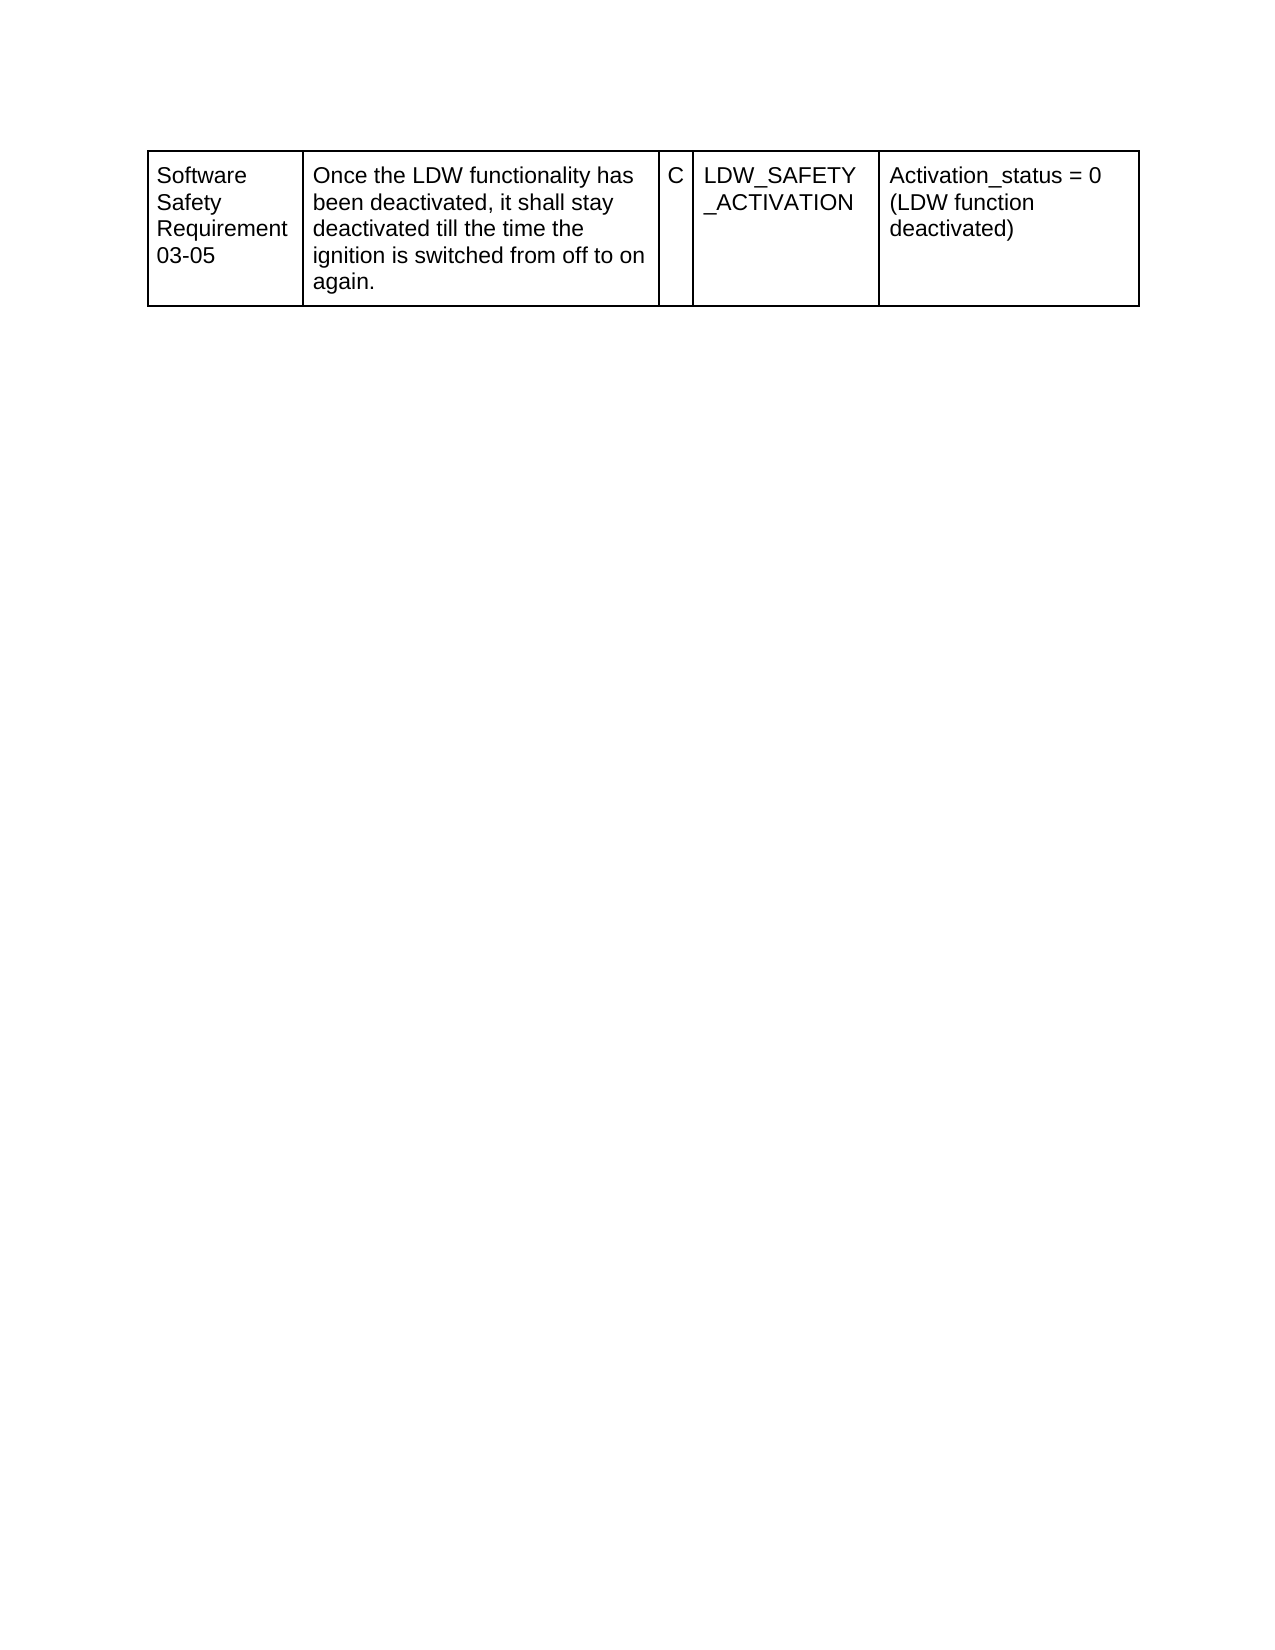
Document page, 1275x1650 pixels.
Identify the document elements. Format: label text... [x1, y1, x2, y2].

table_cell Software Safety Requirement03-05 [149, 152, 302, 305]
table_cell Activation_status = 0 (LDW function deactivated) [880, 152, 1138, 305]
table_cell LDW_SAFETY_ACTIVATION [694, 152, 878, 305]
table_cell Once the LDW functionality has been deactivated, it shall stay deactivated till the time the ignition is switched from off to on again. [304, 152, 658, 305]
table_cell C [660, 152, 692, 305]
